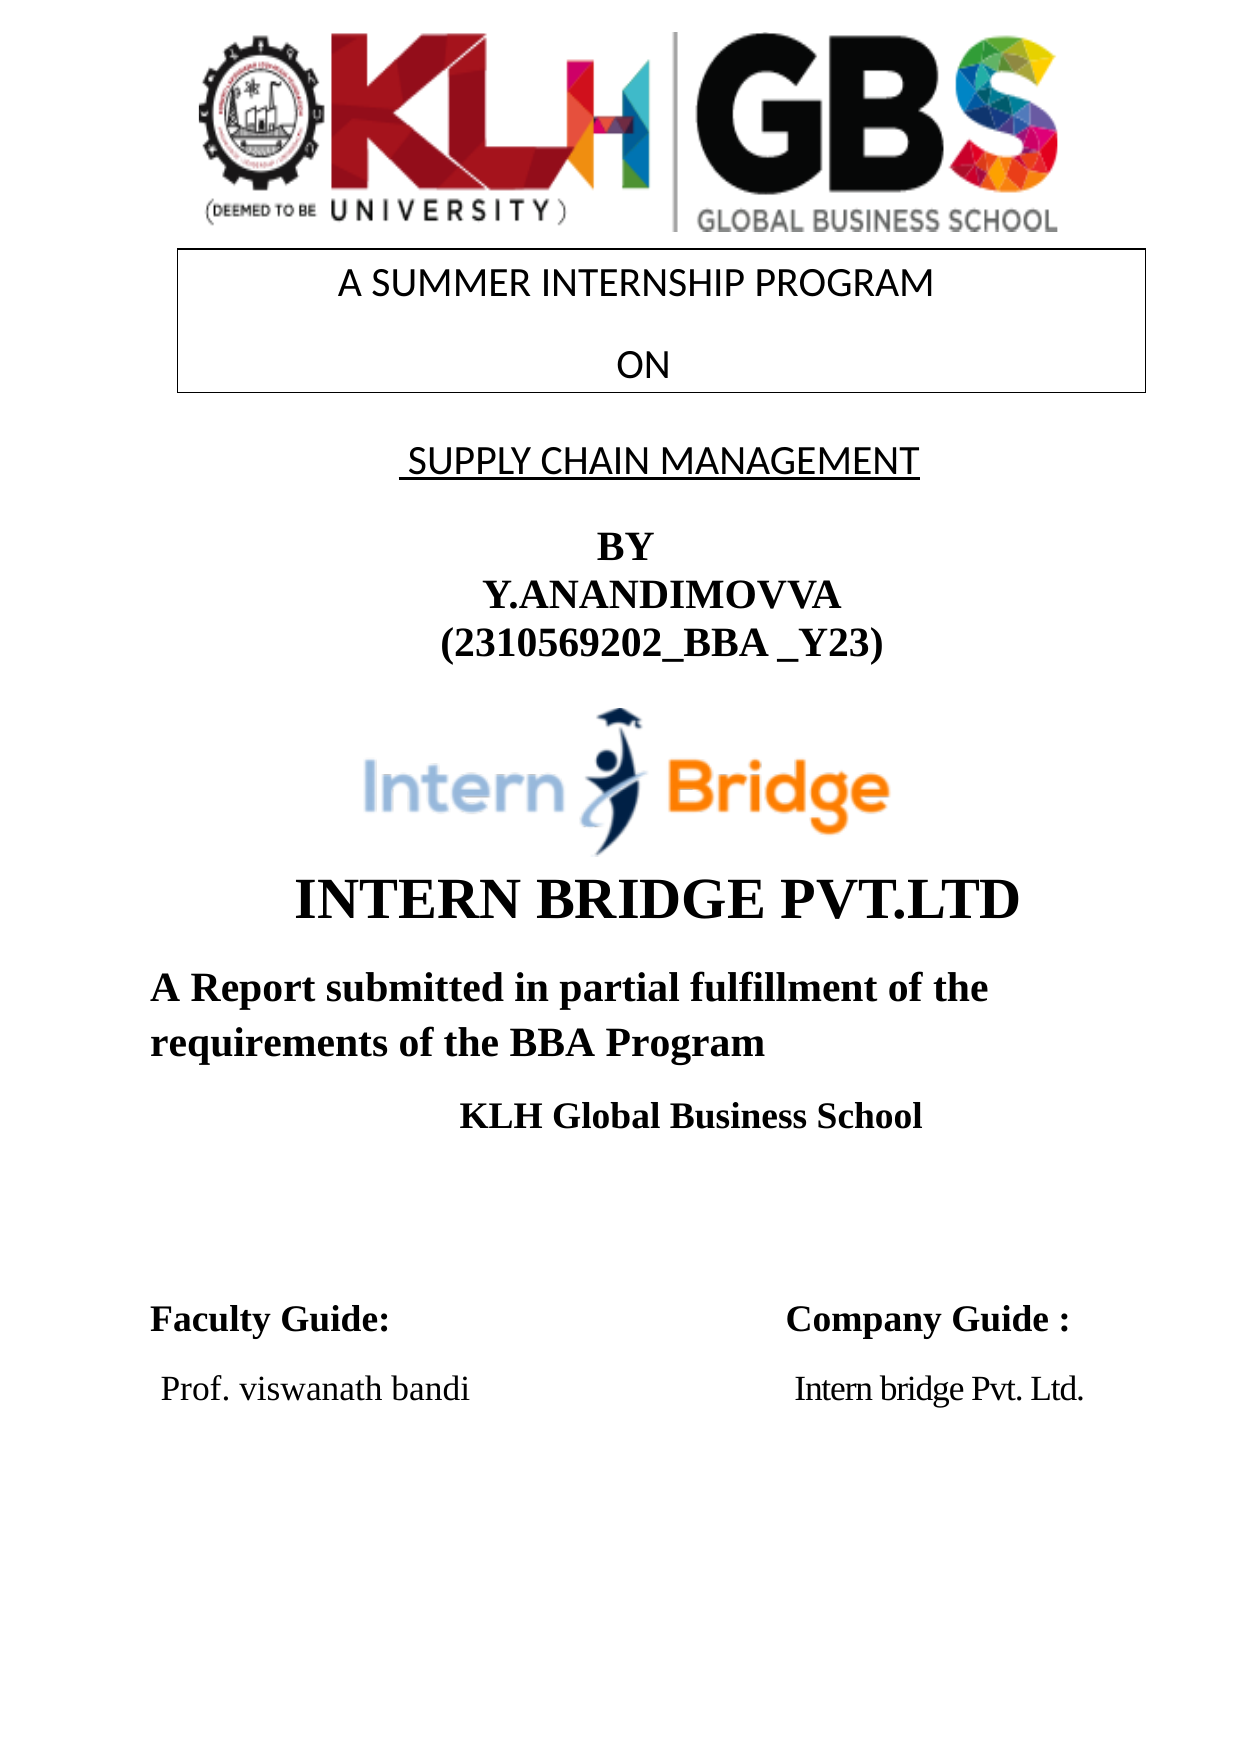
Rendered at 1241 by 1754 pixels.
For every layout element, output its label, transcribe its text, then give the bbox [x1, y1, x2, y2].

text A Report submitted in partial fulfillment of the requirements of the BBA Program [150, 962, 1090, 1065]
text SUPPLY CHAIN MANAGEMENT [150, 434, 1090, 485]
text Faculty Guide: Company Guide : [150, 1297, 1090, 1340]
text Prof. viswanath bandi Intern bridge Pvt. Ltd. [160, 1367, 1090, 1408]
text KLH Global Business School [150, 1093, 1090, 1136]
picture [198, 32, 1058, 232]
picture [362, 708, 893, 857]
